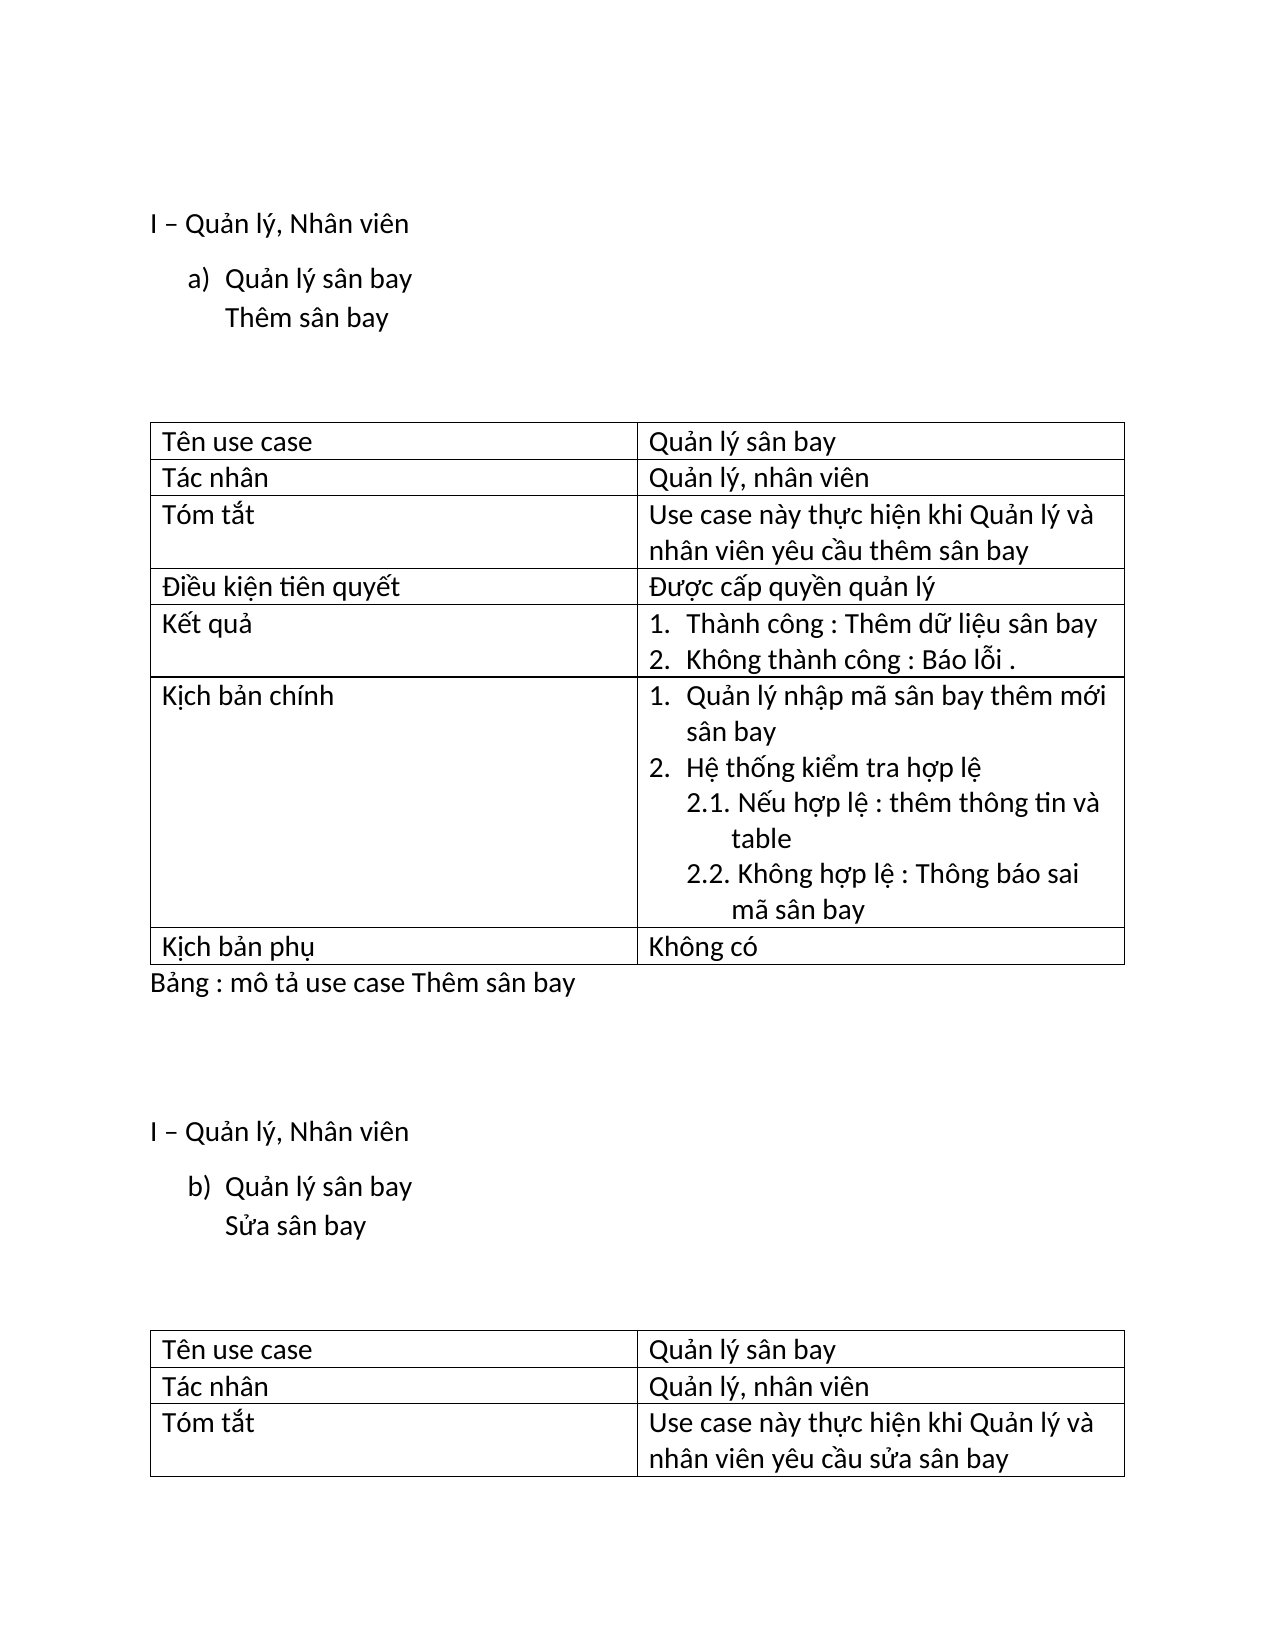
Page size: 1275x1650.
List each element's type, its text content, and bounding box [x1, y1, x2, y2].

table_cell Được cấp quyền quản lý [638, 569, 1124, 604]
list Sửa sân bay [225, 1207, 1125, 1311]
table_cell Thành công : Thêm dữ liệu sân bay Không thành công : Báo lỗi . [638, 605, 1124, 676]
table_cell Kịch bản chính [151, 678, 637, 927]
table_header Quản lý sân bay [638, 423, 1124, 458]
table_cell Kịch bản phụ [151, 928, 637, 963]
table_header Tên use case [151, 1331, 637, 1367]
list Quản lý sân bay [187, 260, 1125, 296]
table_cell Tóm tắt [151, 496, 637, 567]
table_header Tên use case [151, 423, 637, 458]
table_cell Quản lý nhập mã sân bay thêm mới sân bay Hệ thống kiểm tra hợp lệ Nếu hợp lệ : thêm thông tin và table Không hợp lệ : Thông báo sai mã sân bay [638, 678, 1124, 927]
text Bảng : mô tả use case Thêm sân bay [150, 965, 1125, 1000]
table_cell Không có [638, 928, 1124, 963]
table_cell Use case này thực hiện khi Quản lý và nhân viên yêu cầu thêm sân bay [638, 496, 1124, 567]
table_cell Use case này thực hiện khi Quản lý và nhân viên yêu cầu sửa sân bay [638, 1404, 1124, 1476]
table_cell Tác nhân [151, 1368, 637, 1403]
table_cell Điều kiện tiên quyết [151, 569, 637, 604]
table_header Quản lý sân bay [638, 1331, 1124, 1367]
text I – Quản lý, Nhân viên [150, 1113, 1125, 1149]
table_cell Quản lý, nhân viên [638, 1368, 1124, 1403]
table_cell Kết quả [151, 605, 637, 676]
table_cell Tác nhân [151, 460, 637, 495]
text I – Quản lý, Nhân viên [150, 205, 1125, 241]
table_cell Quản lý, nhân viên [638, 460, 1124, 495]
list Thêm sân bay [225, 299, 1125, 403]
table_cell Tóm tắt [151, 1404, 637, 1476]
list Quản lý sân bay [187, 1168, 1125, 1204]
